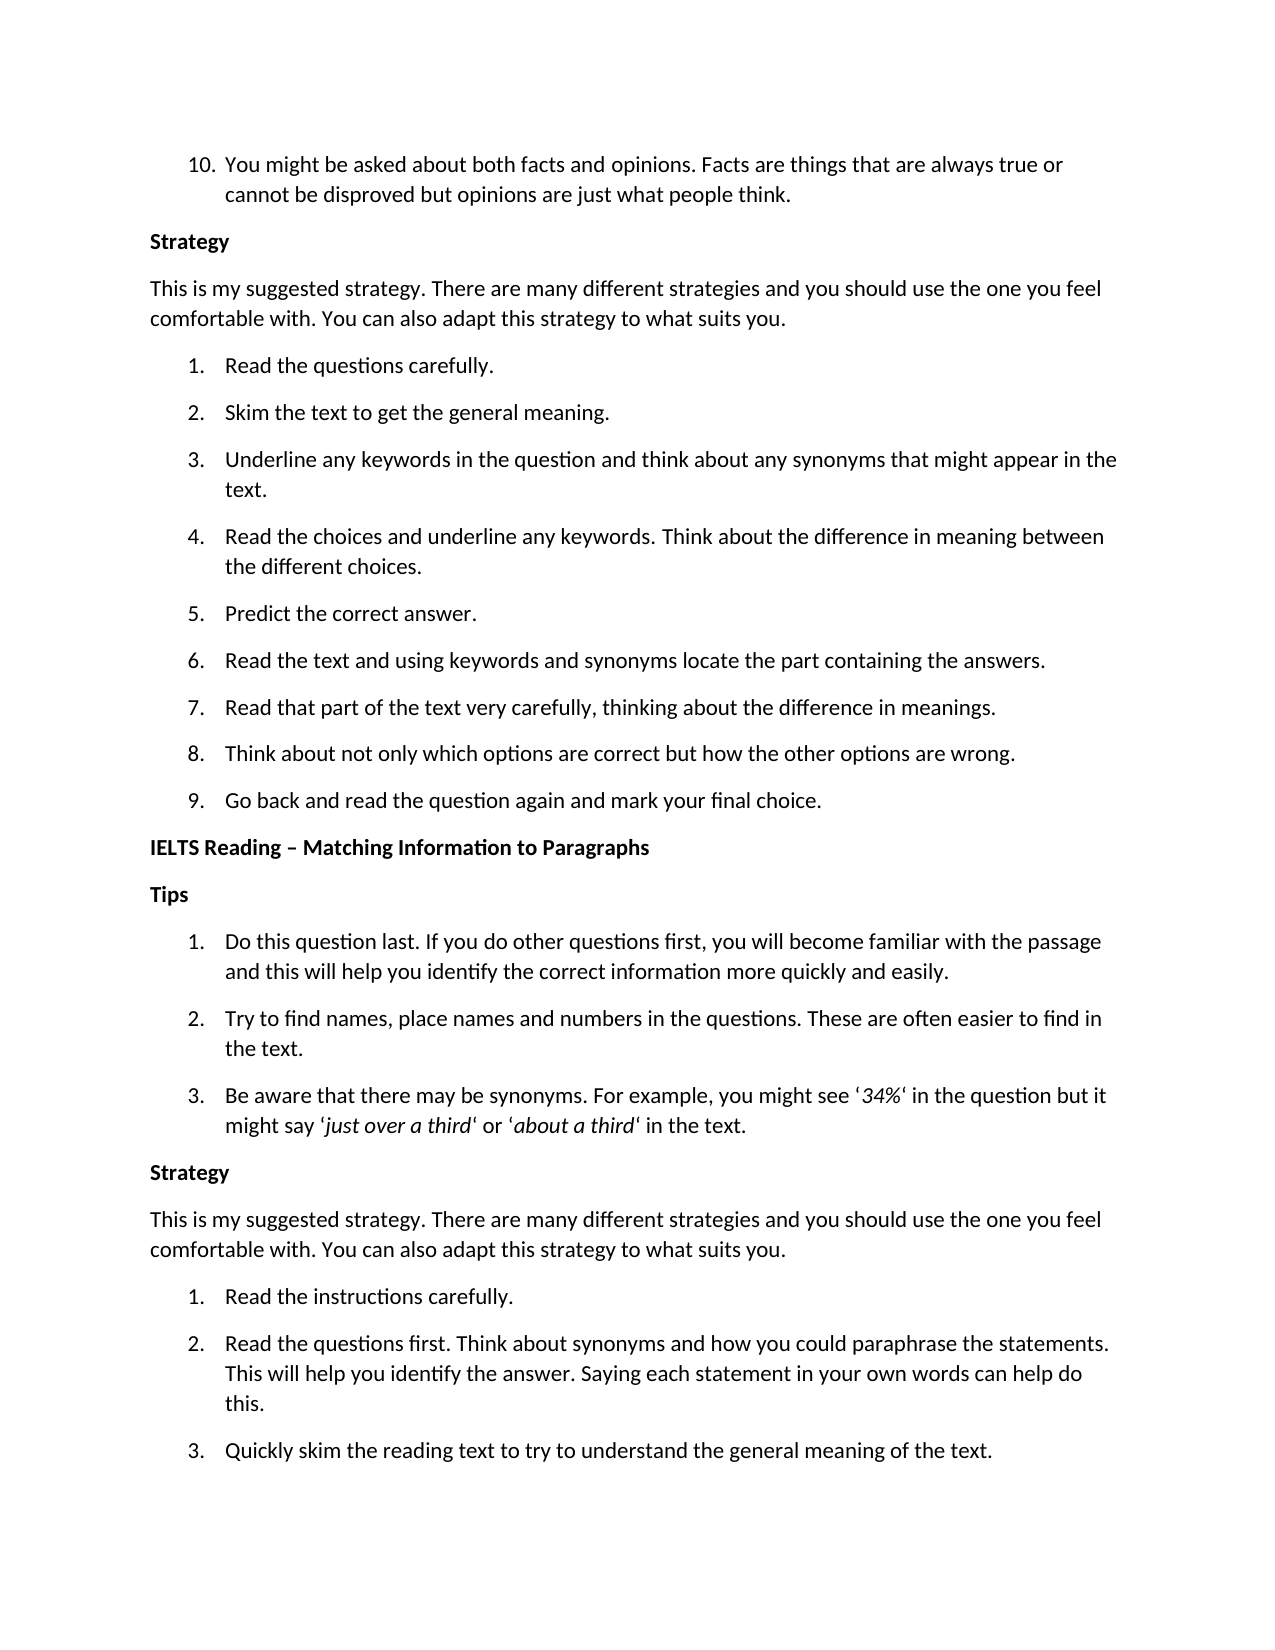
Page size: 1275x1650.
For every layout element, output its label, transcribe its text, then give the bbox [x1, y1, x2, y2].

list Read the questions carefully. [187, 351, 1125, 379]
list Do this question last. If you do other questions first, you will become familiar with the passage and this will help you identify the correct information more quickly and easily. [187, 927, 1125, 985]
text Strategy [150, 1158, 1125, 1186]
list Read the choices and underline any keywords. Think about the difference in meaning between the different choices. [187, 522, 1125, 580]
list Be aware that there may be synonyms. For example, you might see ‘34%‘ in the question but it might say ‘just over a third‘ or ‘about a third‘ in the text. [187, 1081, 1125, 1139]
list Predict the correct answer. [187, 599, 1125, 627]
list Think about not only which options are correct but how the other options are wrong. [187, 739, 1125, 768]
list Read the text and using keywords and synonyms locate the part containing the answers. [187, 646, 1125, 674]
list Underline any keywords in the question and think about any synonyms that might appear in the text. [187, 445, 1125, 503]
list Read the instructions carefully. [187, 1282, 1125, 1310]
text IELTS Reading – Matching Information to Paragraphs [150, 833, 1125, 861]
text This is my suggested strategy. There are many different strategies and you should use the one you feel comfortable with. You can also adapt this strategy to what suits you. [150, 1205, 1125, 1263]
text This is my suggested strategy. There are many different strategies and you should use the one you feel comfortable with. You can also adapt this strategy to what suits you. [150, 274, 1125, 332]
list Go back and read the question again and mark your final choice. [187, 786, 1125, 814]
list Try to find names, place names and numbers in the questions. These are often easier to find in the text. [187, 1004, 1125, 1062]
list Quickly skim the reading text to try to understand the general meaning of the text. [187, 1436, 1125, 1464]
text Tips [150, 880, 1125, 908]
text Strategy [150, 227, 1125, 255]
list You might be asked about both facts and opinions. Facts are things that are always true or cannot be disproved but opinions are just what people think. [187, 150, 1125, 208]
list Read that part of the text very carefully, thinking about the difference in meanings. [187, 693, 1125, 721]
list Skim the text to get the general meaning. [187, 398, 1125, 426]
list Read the questions first. Think about synonyms and how you could paraphrase the statements. This will help you identify the answer. Saying each statement in your own words can help do this. [187, 1329, 1125, 1418]
